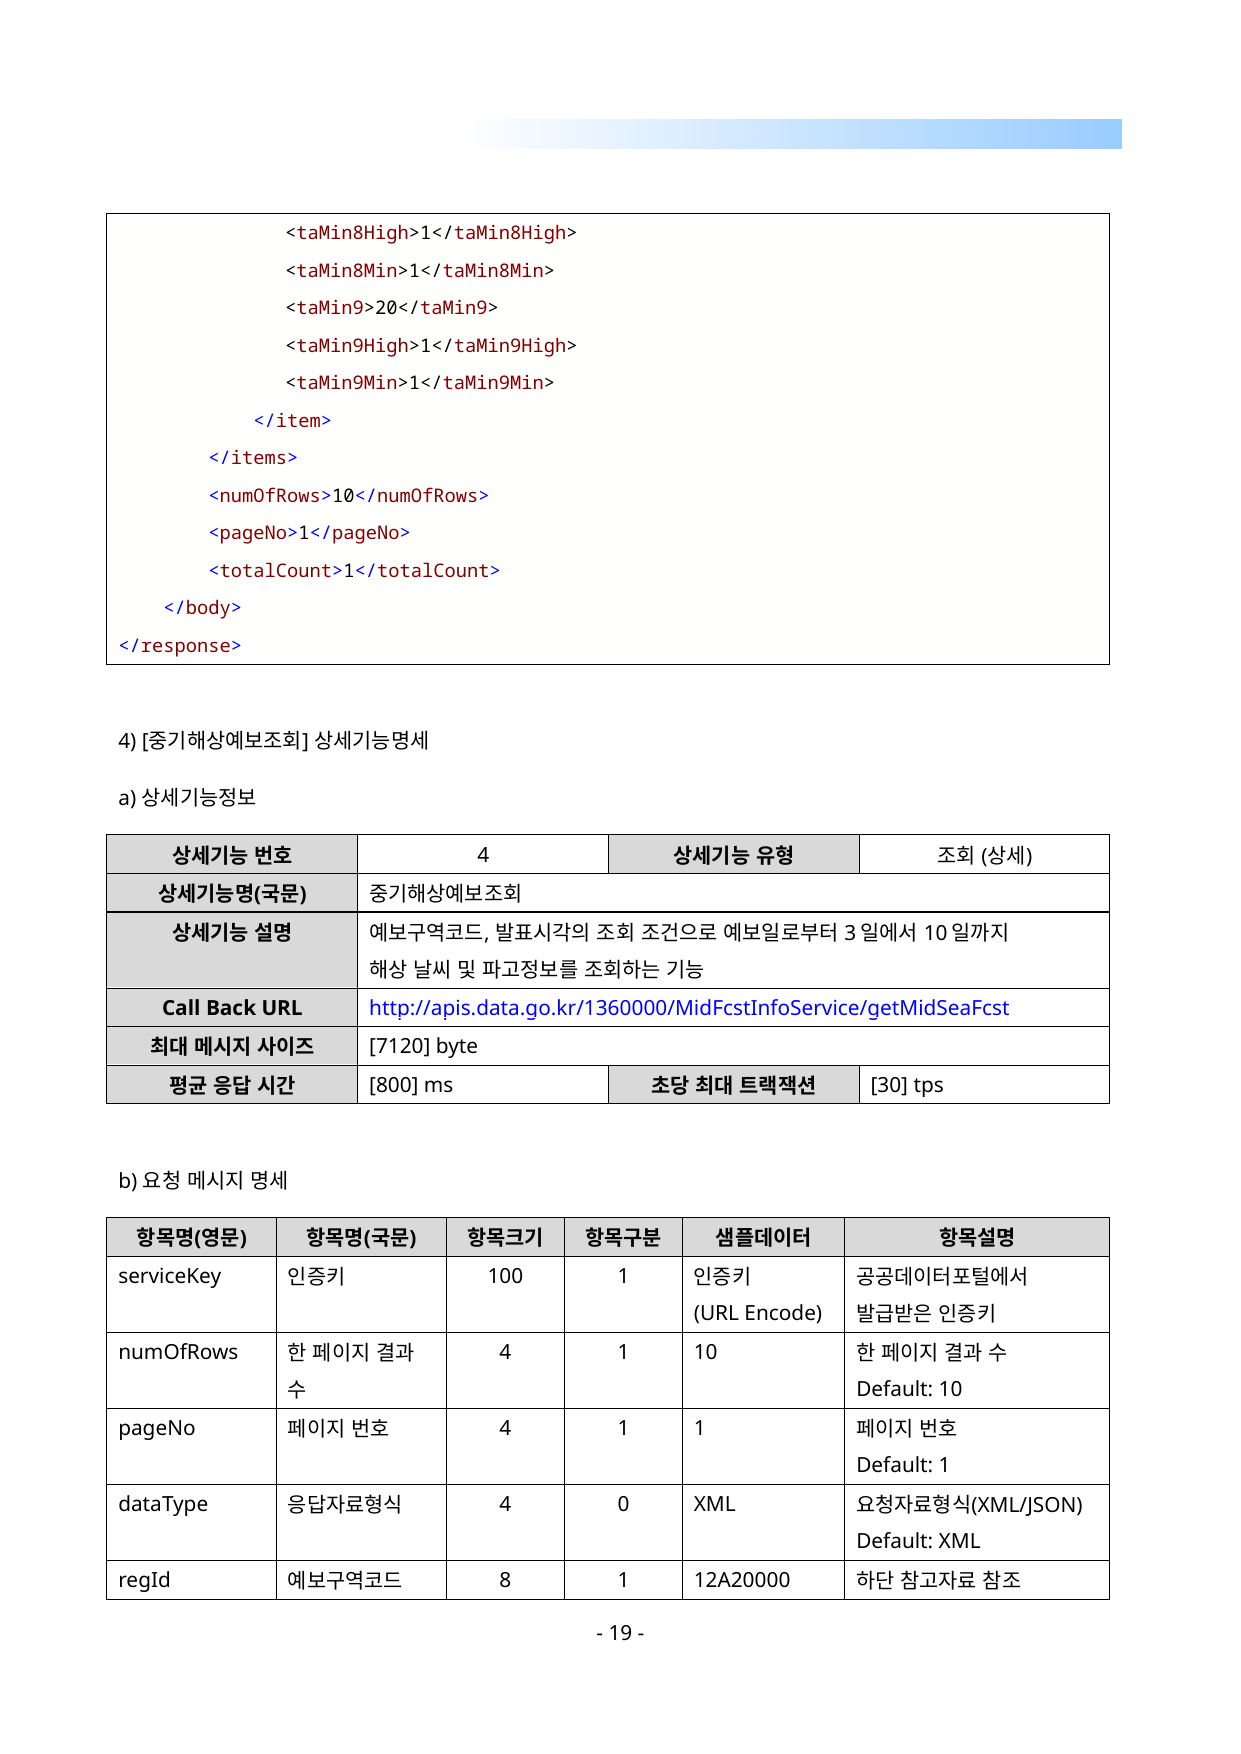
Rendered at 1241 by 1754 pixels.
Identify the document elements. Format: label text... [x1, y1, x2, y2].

table_cell 예보구역코드, 발표시각의 조회 조건으로 예보일로부터 3일에서 10일까지 해상 날씨 및 파고정보를 조회하는 기능 [358, 913, 1109, 987]
table_cell [800] ms [358, 1066, 608, 1103]
table_cell 10 [683, 1333, 844, 1408]
table_cell pageNo [107, 1409, 276, 1484]
table_cell 평균 응답 시간 [107, 1066, 357, 1103]
table_cell 1 [565, 1409, 682, 1484]
table_cell 1 [565, 1257, 682, 1332]
table_cell http://apis.data.go.kr/1360000/MidFcstInfoService/getMidSeaFcst [358, 989, 1109, 1026]
table_cell 한 페이지 결과 수 [277, 1333, 446, 1408]
table_cell [30] tps [860, 1066, 1109, 1103]
table_cell 예보구역코드 [277, 1561, 446, 1599]
table_cell 초당 최대 트랙잭션 [609, 1066, 859, 1103]
table_header 샘플데이터 [683, 1218, 844, 1256]
table_cell 요청자료형식(XML/JSON) Default: XML [845, 1485, 1109, 1560]
table_cell dataType [107, 1485, 276, 1560]
table_header 항목명(영문) [107, 1218, 276, 1256]
table_cell Call Back URL [107, 989, 357, 1026]
table_header 4 [358, 835, 608, 873]
table_cell 0 [565, 1485, 682, 1560]
table_header 항목구분 [565, 1218, 682, 1256]
table_cell 최대 메시지 사이즈 [107, 1027, 357, 1064]
table_cell 1 [683, 1409, 844, 1484]
table_cell 한 페이지 결과 수 Default: 10 [845, 1333, 1109, 1408]
table_cell regId [107, 1561, 276, 1599]
table_cell XML [683, 1485, 844, 1560]
table_cell 1 [565, 1333, 682, 1408]
table_cell 페이지 번호 Default: 1 [845, 1409, 1109, 1484]
table_cell 페이지 번호 [277, 1409, 446, 1484]
table_cell 상세기능명(국문) [107, 874, 357, 911]
table_header 조회 (상세) [860, 835, 1109, 873]
table_cell 100 [447, 1257, 564, 1332]
table_cell 12A20000 [683, 1561, 844, 1599]
text a) 상세기능정보 [118, 778, 1122, 815]
table_cell serviceKey [107, 1257, 276, 1332]
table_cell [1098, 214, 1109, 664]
table_cell 중기해상예보조회 [358, 874, 1109, 911]
table_cell 4 [447, 1485, 564, 1560]
table_header 상세기능 번호 [107, 835, 357, 873]
table_header 항목설명 [845, 1218, 1109, 1256]
table_cell 4 [447, 1333, 564, 1408]
table_header 항목명(국문) [277, 1218, 446, 1256]
text b) 요청 메시지 명세 [118, 1160, 1122, 1198]
table_cell 응답자료형식 [277, 1485, 446, 1560]
table_header 항목크기 [447, 1218, 564, 1256]
table_cell 1 [565, 1561, 682, 1599]
table_cell 상세기능 설명 [107, 913, 357, 987]
table_cell [7120] byte [358, 1027, 1109, 1064]
table_cell 공공데이터포털에서 발급받은 인증키 [845, 1257, 1109, 1332]
table_cell 8 [447, 1561, 564, 1599]
table_cell 4 [447, 1409, 564, 1484]
table_cell numOfRows [107, 1333, 276, 1408]
text 4) [중기해상예보조회] 상세기능명세 [118, 721, 1122, 759]
table_cell 인증키 (URL Encode) [683, 1257, 844, 1332]
table_cell 하단 참고자료 참조 [845, 1561, 1109, 1599]
table_cell 인증키 [277, 1257, 446, 1332]
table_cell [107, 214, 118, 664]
table_header 상세기능 유형 [609, 835, 859, 873]
